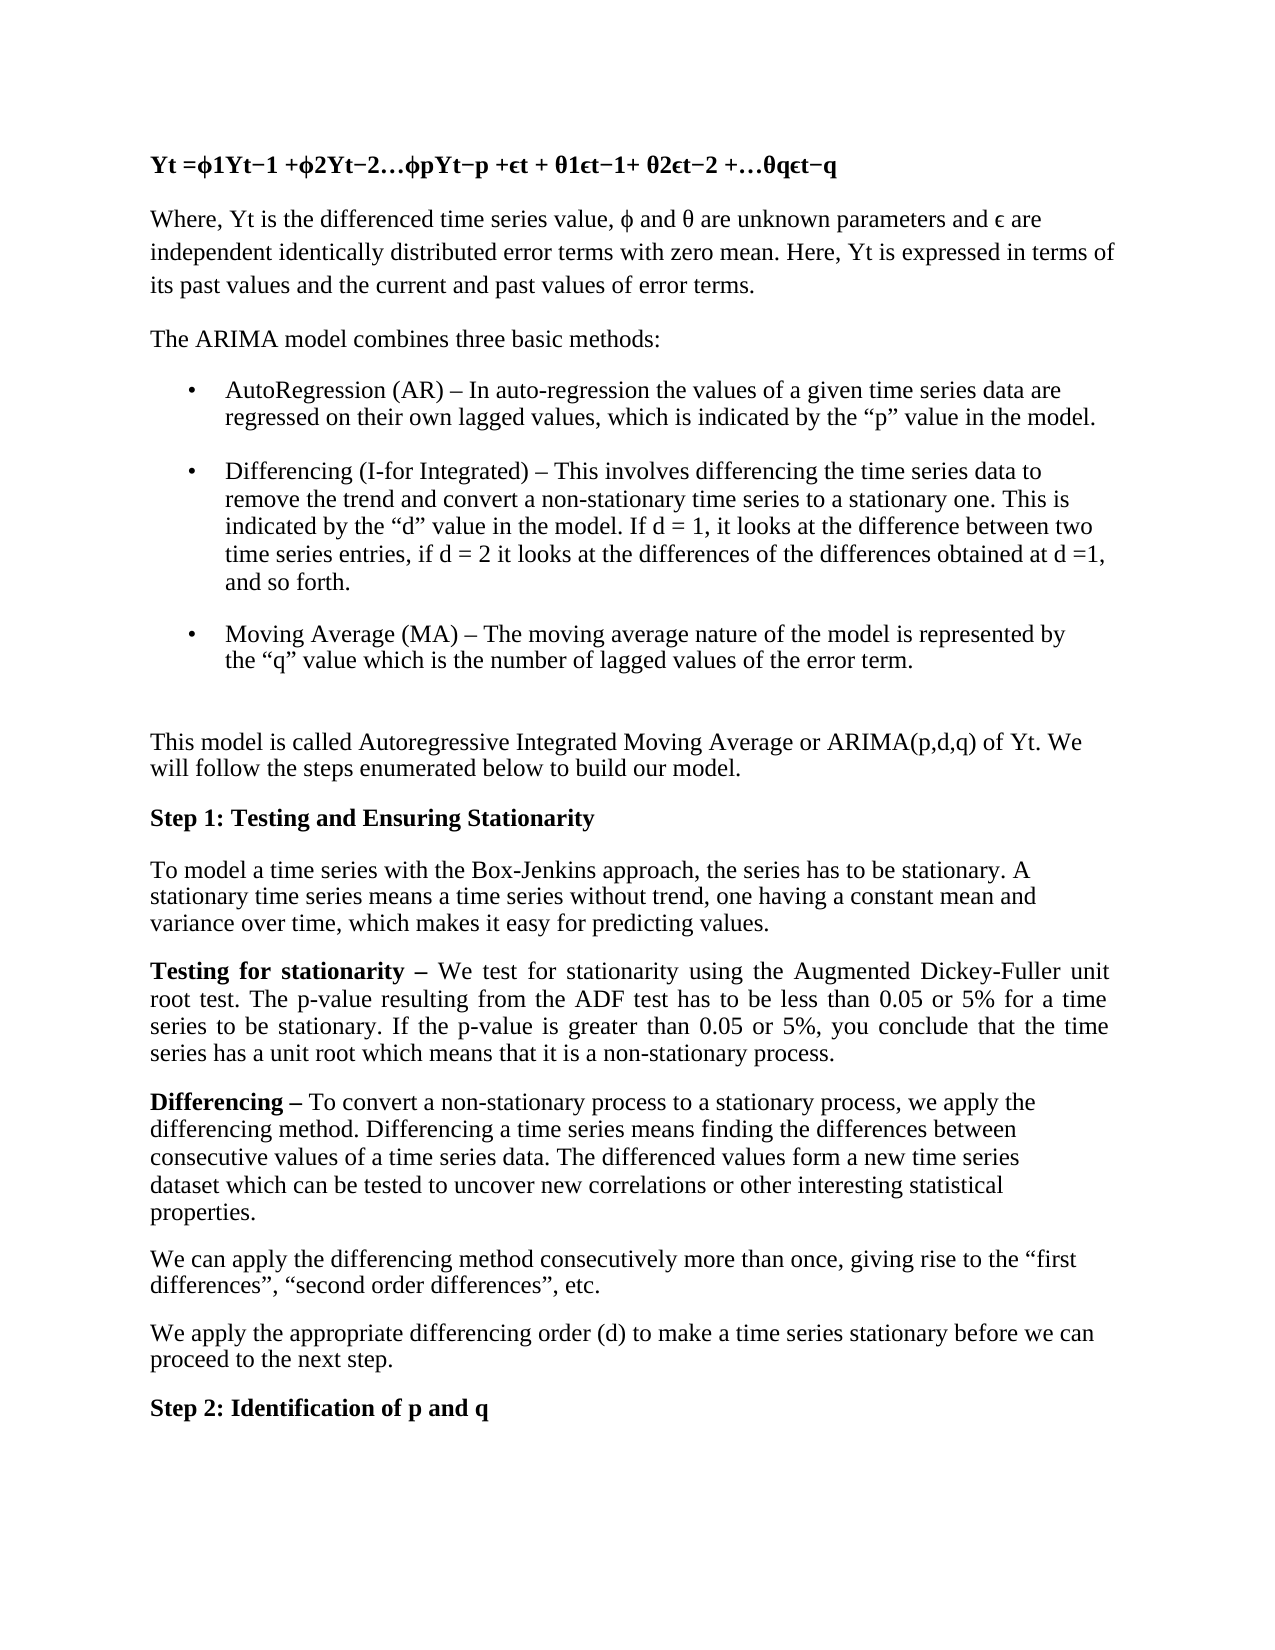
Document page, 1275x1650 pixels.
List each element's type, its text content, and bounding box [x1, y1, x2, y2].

text Yt =ϕ1Yt−1 +ϕ2Yt−2…ϕpYt−p +ϵt + θ1ϵt−1+ θ2ϵt−2 +…θqϵt−q [150, 150, 1125, 179]
text Step 2: Identification of p and q [150, 1393, 1125, 1422]
text We can apply the differencing method consecutively more than once, giving rise to the “first differences”, “second order differences”, etc. [150, 1247, 1122, 1299]
text Differencing – To convert a non-stationary process to a stationary process, we apply the differencing method. Differencing a time series means finding the differences between consecutive values of a time series data. The differenced values form a new time series dataset which can be tested to uncover new correlations or other interesting statistical properties. [150, 1088, 1078, 1226]
text Step 1: Testing and Ensuring Stationarity [150, 803, 1125, 832]
text This model is called Autoregressive Integrated Moving Average or ARIMA(p,d,q) of Yt. We will follow the steps enumerated below to build our model. [150, 730, 1097, 782]
text We apply the appropriate differencing order (d) to make a time series stationary before we can proceed to the next step. [150, 1320, 1110, 1372]
list Moving Average (MA) – The moving average nature of the model is represented by the “q” value which is the number of lagged values of the error term. [187, 622, 1101, 674]
text To model a time series with the Box-Jenkins approach, the series has to be stationary. A stationary time series means a time series without trend, one having a constant mean and variance over time, which makes it easy for predicting values. [150, 857, 1099, 937]
text The ARIMA model combines three basic methods: [150, 324, 1125, 352]
list AutoRegression (AR) – In auto-regression the values of a given time series data are regressed on their own lagged values, which is indicated by the “p” value in the model. [187, 378, 1097, 431]
list Differencing (I-for Integrated) – This involves differencing the time series data to remove the trend and convert a non-stationary time series to a stationary one. This is indicated by the “d” value in the model. If d = 1, it looks at the difference between two time series entries, if d = 2 it looks at the differences of the differences obtained at d =1, and so forth. [187, 457, 1118, 595]
text Testing for stationarity – We test for stationarity using the Augmented Dickey-Fuller unit root test. The p-value resulting from the ADF test has to be less than 0.05 or 5% for a time series to be stationary. If the p-value is greater than 0.05 or 5%, you conclude that the time series has a unit root which means that it is a non-stationary process. [150, 958, 1110, 1067]
text Where, Yt is the differenced time series value, ϕ and θ are unknown parameters and ϵ are independent identically distributed error terms with zero mean. Here, Yt is expressed in terms of its past values and the current and past values of error terms. [150, 204, 1125, 299]
